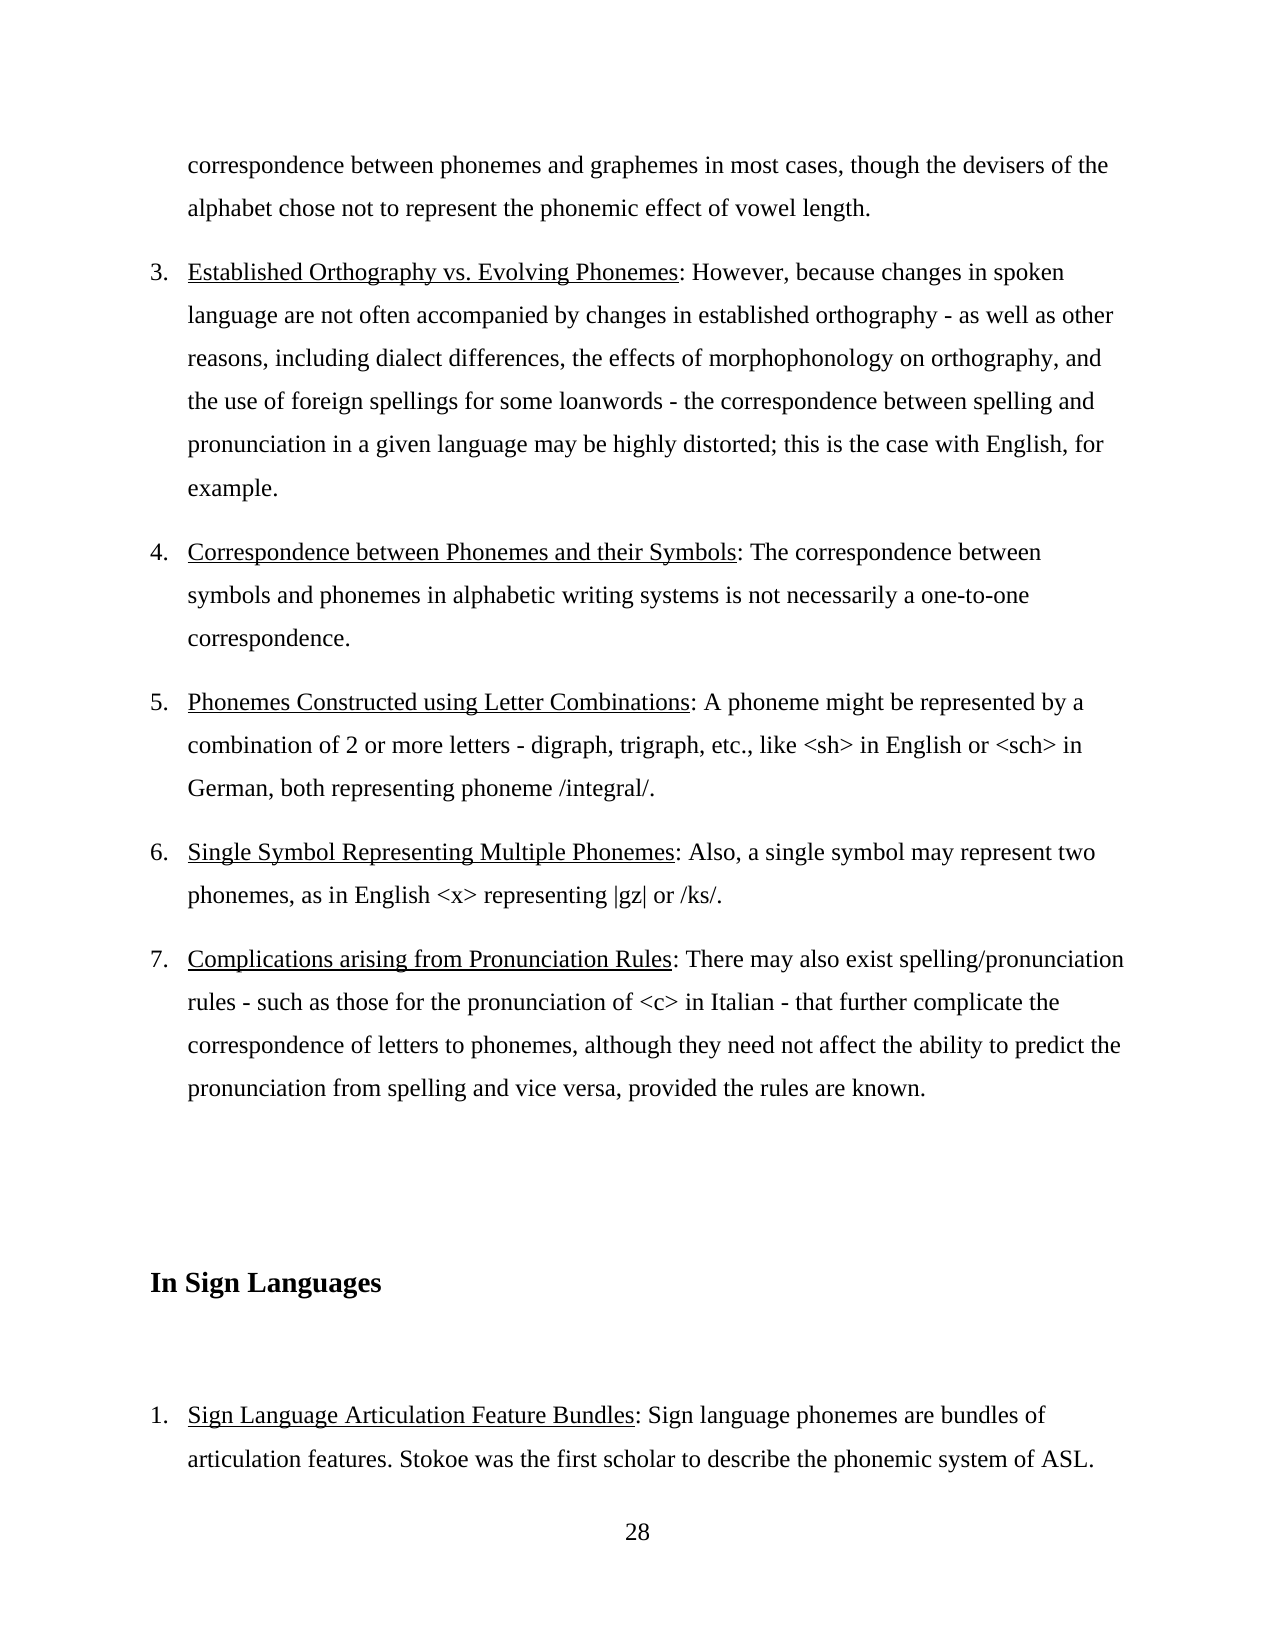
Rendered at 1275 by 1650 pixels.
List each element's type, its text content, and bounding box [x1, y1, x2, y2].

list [150, 150, 1125, 222]
list Established Orthography vs. Evolving Phonemes: However, because changes in spoken language are not often accompanied by changes in established orthography - as well as other reasons, including dialect differences, the effects of morphophonology on orthography, and the use of foreign spellings for some loanwords - the correspondence between spelling and pronunciation in a given language may be highly distorted; this is the case with English, for example. [150, 257, 1125, 501]
text In Sign Languages [150, 1265, 1125, 1299]
list Single Symbol Representing Multiple Phonemes: Also, a single symbol may represent two phonemes, as in English <x> representing |gz| or /ks/. [150, 837, 1125, 909]
list Correspondence between Phonemes and their Symbols: The correspondence between symbols and phonemes in alphabetic writing systems is not necessarily a one-to-one correspondence. [150, 537, 1125, 652]
list Phonemes Constructed using Letter Combinations: A phoneme might be represented by a combination of 2 or more letters - digraph, trigraph, etc., like <sh> in English or <sch> in German, both representing phoneme /integral/. [150, 687, 1125, 802]
list Sign Language Articulation Feature Bundles: Sign language phonemes are bundles of articulation features. Stokoe was the first scholar to describe the phonemic system of ASL. [150, 1401, 1125, 1472]
list Complications arising from Pronunciation Rules: There may also exist spelling/pronunciation rules - such as those for the pronunciation of <c> in Italian - that further complicate the correspondence of letters to phonemes, although they need not affect the ability to predict the pronunciation from spelling and vice versa, provided the rules are known. [150, 944, 1125, 1102]
